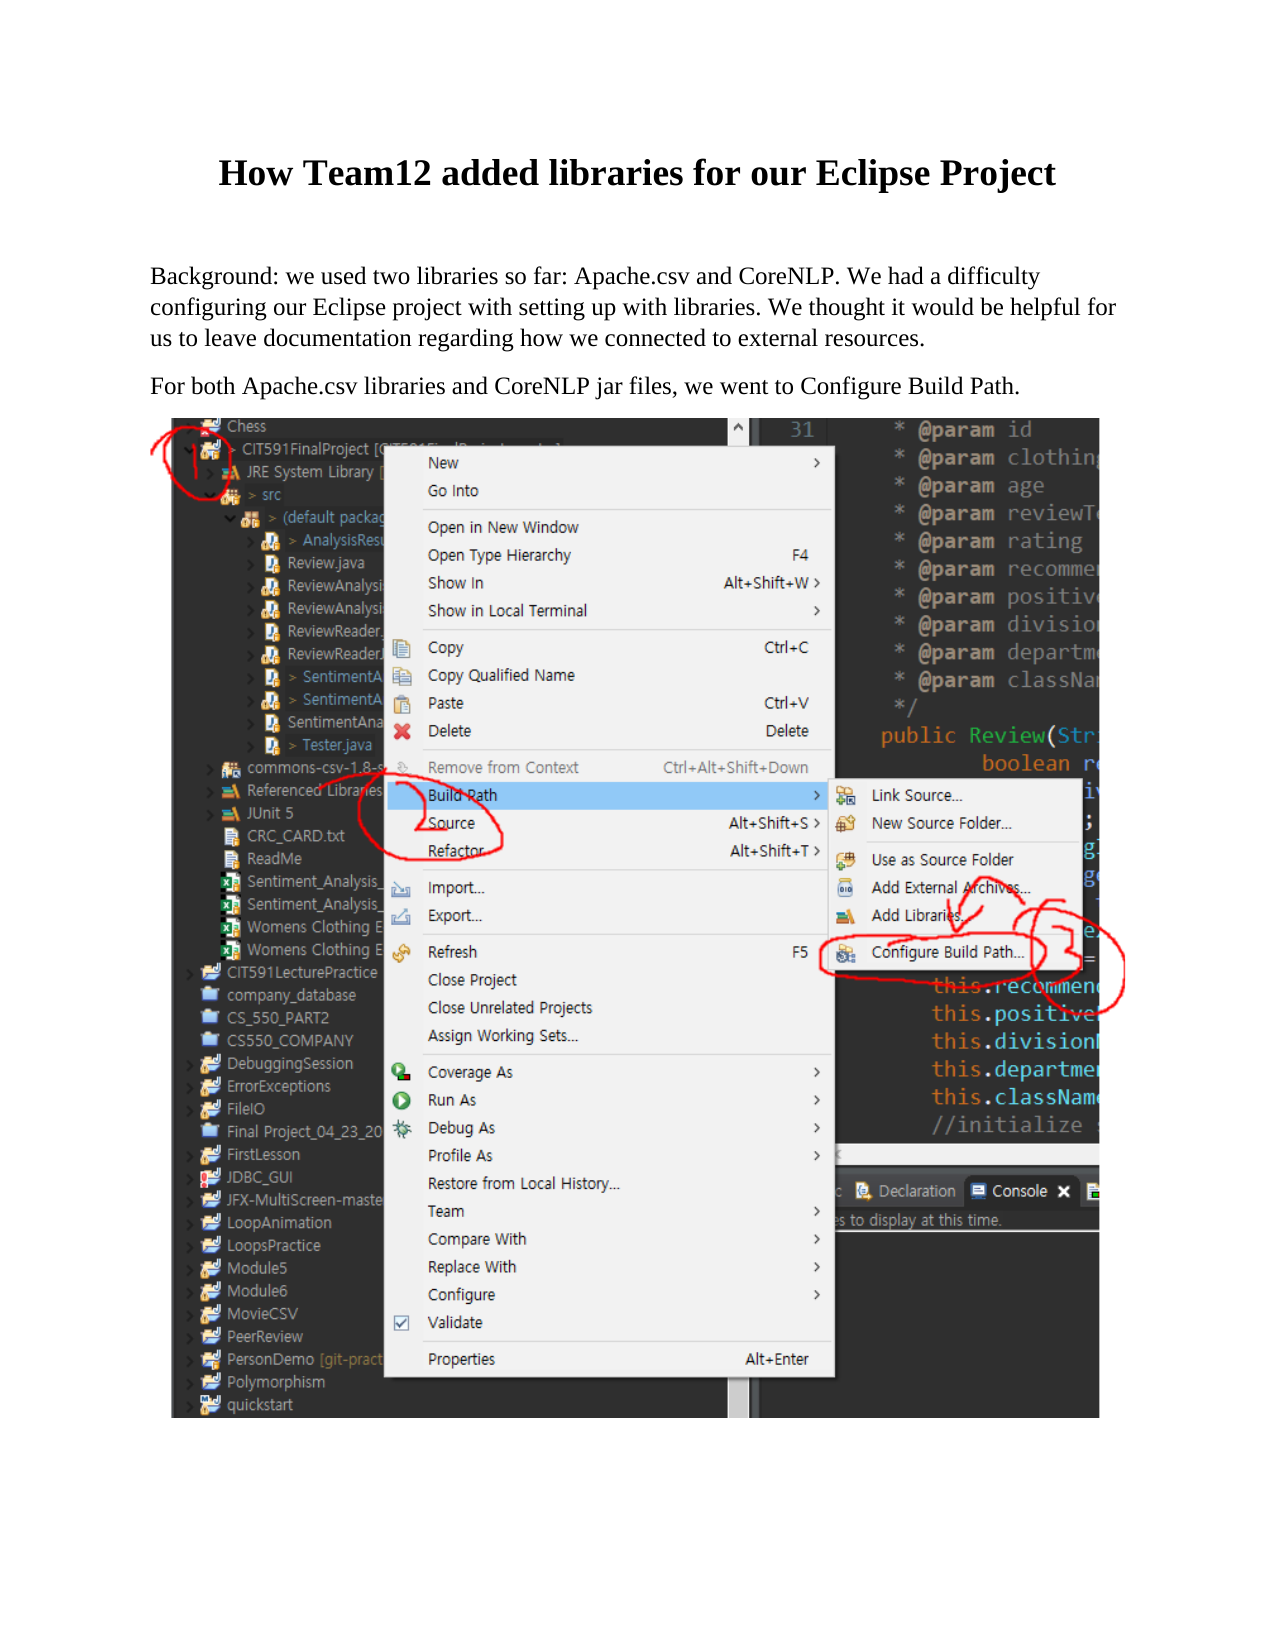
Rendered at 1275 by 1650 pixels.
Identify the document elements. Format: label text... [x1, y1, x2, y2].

text Background: we used two libraries so far: Apache.csv and CoreNLP. We had a difficulty configuring our Eclipse project with setting up with libraries. We thought it would be helpful for us to leave documentation regarding how we connected to external resources. [150, 261, 1125, 352]
text For both Apache.csv libraries and CoreNLP jar files, we went to Configure Build Path. [150, 371, 1125, 399]
picture [150, 418, 1125, 1418]
text How Team12 added libraries for our Eclipse Project [150, 150, 1125, 193]
